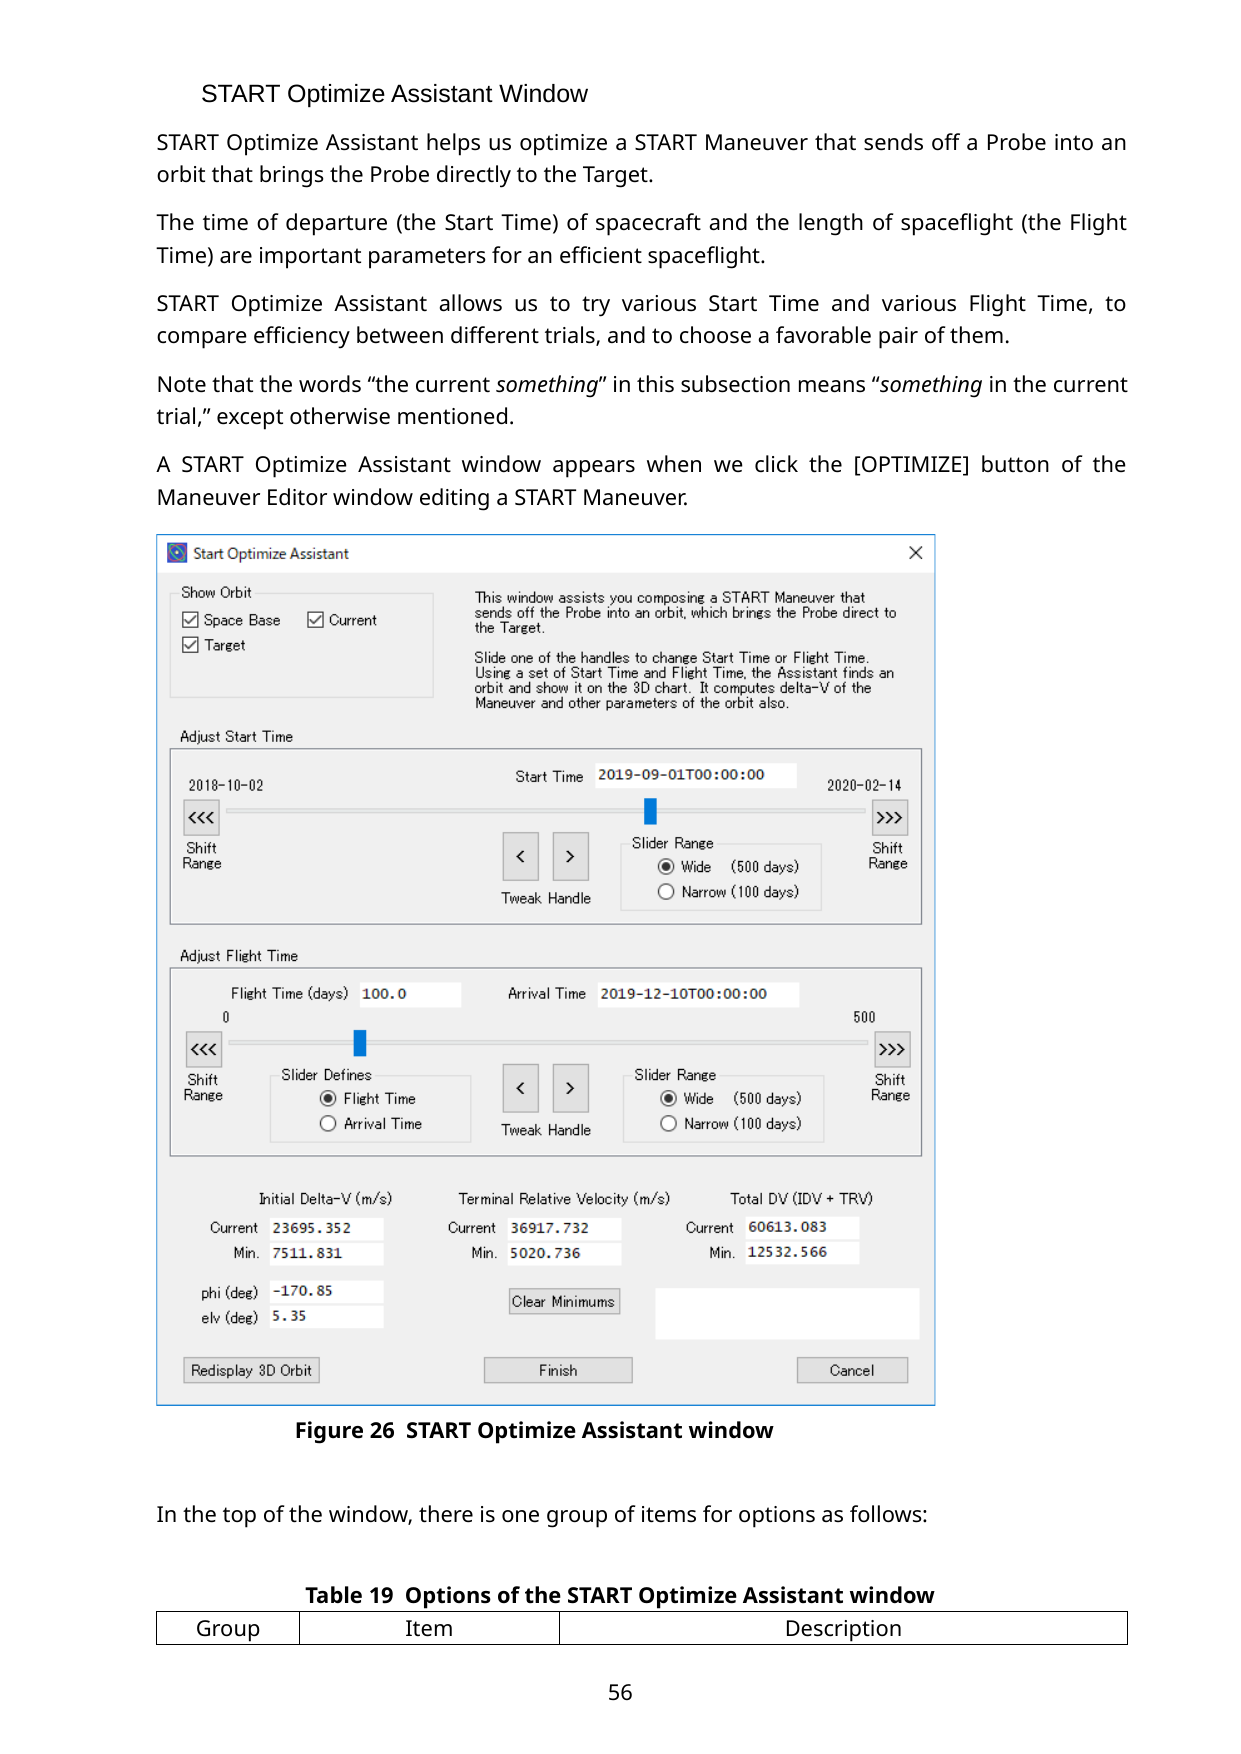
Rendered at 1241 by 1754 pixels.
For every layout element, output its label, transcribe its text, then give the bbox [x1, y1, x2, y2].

table_header Item [300, 1612, 559, 1644]
text Note that the words “the current something” in this subsection means “something in the current trial,” except otherwise mentioned. [156, 367, 1128, 432]
text A START Optimize Assistant window appears when we click the [OPTIMIZE] button of the Maneuver Editor window editing a START Maneuver. [156, 448, 1128, 513]
table_header Group [157, 1612, 299, 1644]
text Table 19 Options of the START Optimize Assistant window [112, 1578, 1128, 1611]
text START Optimize Assistant allows us to try various Start Time and various Flight Time, to compare efficiency between different trials, and to choose a favorable pair of them. [156, 287, 1128, 351]
text The time of departure (the Start Time) of spacecraft and the length of spaceflight (the Flight Time) are important parameters for an efficient spaceflight. [156, 206, 1128, 271]
subtitle START Optimize Assistant Window [201, 77, 1128, 109]
table_header Description [560, 1612, 1127, 1644]
picture [156, 534, 936, 1406]
text In the top of the window, there is one group of items for options as follows: [156, 1498, 1128, 1530]
text START Optimize Assistant helps us optimize a START Maneuver that sends off a Probe into an orbit that brings the Probe directly to the Target. [156, 125, 1128, 190]
